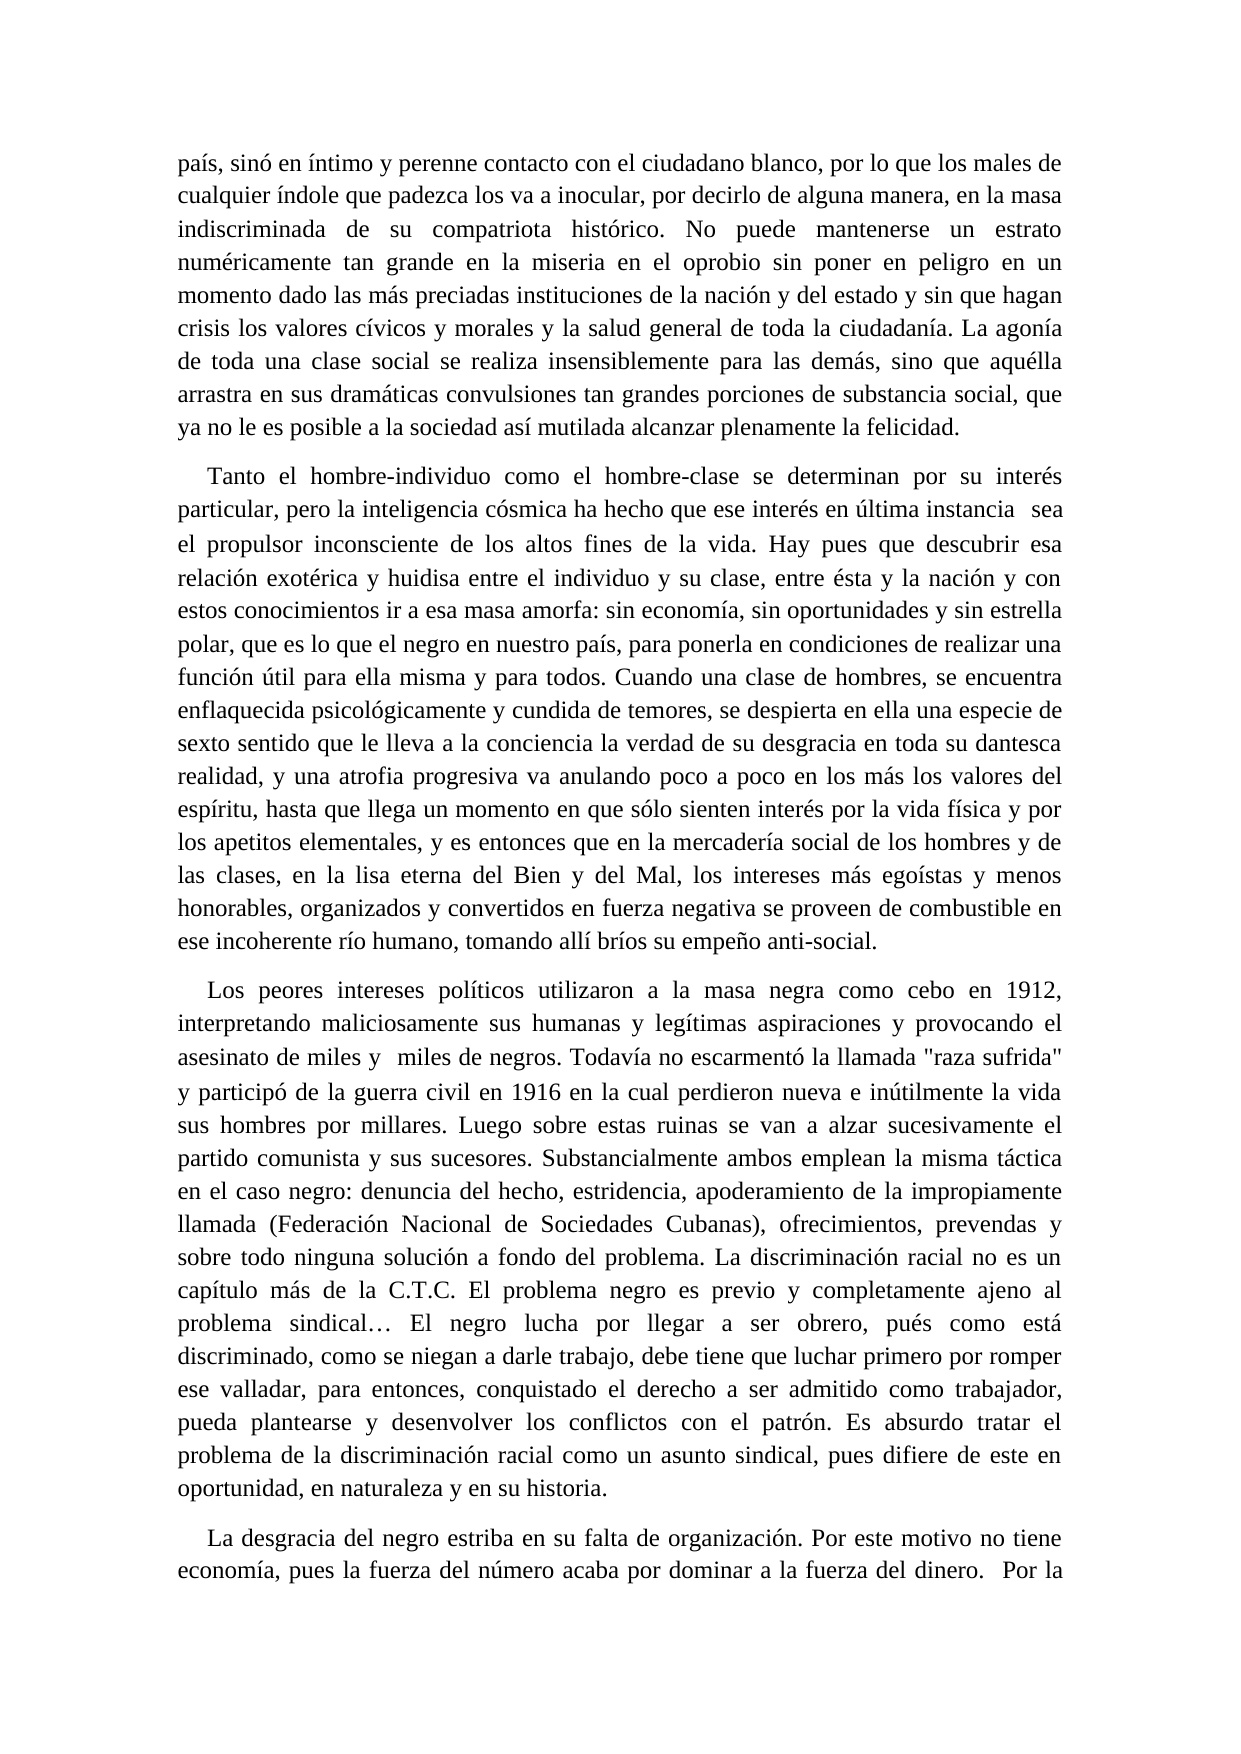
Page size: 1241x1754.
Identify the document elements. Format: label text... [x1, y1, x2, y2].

text Los peores intereses políticos utilizaron a la masa negra como cebo en 1912, interpretando maliciosamente sus humanas y legítimas aspiraciones y provocando el asesinato de miles y miles de negros. Todavía no escarmentó la llamada "raza sufrida" y participó de la guerra civil en 1916 en la cual perdieron nueva e inútilmente la vida sus hombres por millares. Luego sobre estas ruinas se van a alzar sucesivamente el partido comunista y sus sucesores. Substancialmente ambos emplean la misma táctica en el caso negro: denuncia del hecho, estridencia, apoderamiento de la impropiamente llamada (Federación Nacional de Sociedades Cubanas), ofrecimientos, prevendas y sobre todo ninguna solución a fondo del problema. La discriminación racial no es un capítulo más de la C.T.C. El problema negro es previo y completamente ajeno al problema sindical… El negro lucha por llegar a ser obrero, pués como está discriminado, como se niegan a darle trabajo, debe tiene que luchar primero por romper ese valladar, para entonces, conquistado el derecho a ser admitido como trabajador, pueda plantearse y desenvolver los conflictos con el patrón. Es absurdo tratar el problema de la discriminación racial como un asunto sindical, pues difiere de este en oportunidad, en naturaleza y en su historia. [177, 976, 1063, 1502]
text Tanto el hombre-individuo como el hombre-clase se determinan por su interés particular, pero la inteligencia cósmica ha hecho que ese interés en última instancia sea el propulsor inconsciente de los altos fines de la vida. Hay pues que descubrir esa relación exotérica y huidisa entre el individuo y su clase, entre ésta y la nación y con estos conocimientos ir a esa masa amorfa: sin economía, sin oportunidades y sin estrella polar, que es lo que el negro en nuestro país, para ponerla en condiciones de realizar una función útil para ella misma y para todos. Cuando una clase de hombres, se encuentra enflaquecida psicológicamente y cundida de temores, se despierta en ella una especie de sexto sentido que le lleva a la conciencia la verdad de su desgracia en toda su dantesca realidad, y una atrofia progresiva va anulando poco a poco en los más los valores del espíritu, hasta que llega un momento en que sólo sienten interés por la vida física y por los apetitos elementales, y es entonces que en la mercadería social de los hombres y de las clases, en la lisa eterna del Bien y del Mal, los intereses más egoístas y menos honorables, organizados y convertidos en fuerza negativa se proveen de combustible en ese incoherente río humano, tomando allí bríos su empeño anti-social. [177, 461, 1063, 954]
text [177, 1523, 1063, 1586]
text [177, 148, 1063, 441]
